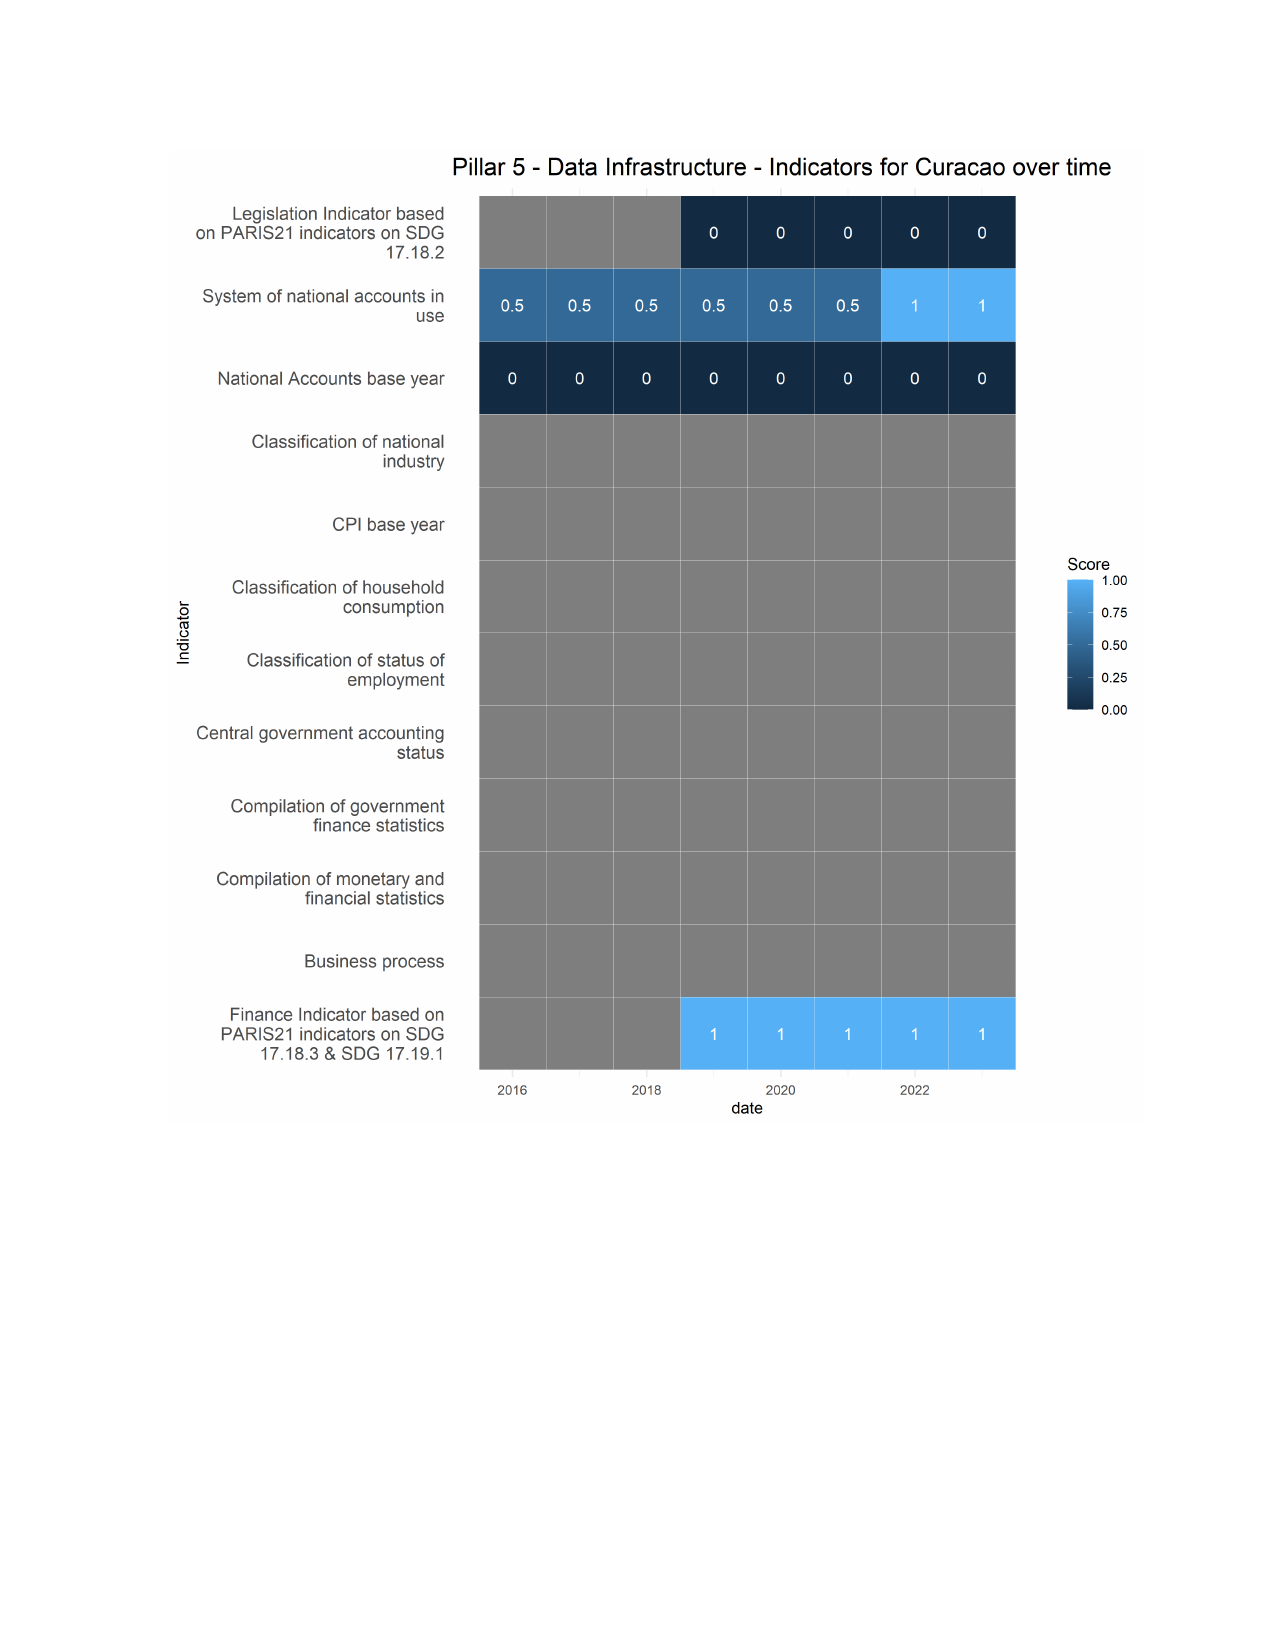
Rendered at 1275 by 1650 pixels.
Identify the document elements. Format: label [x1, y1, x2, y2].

picture [168, 150, 1144, 1125]
